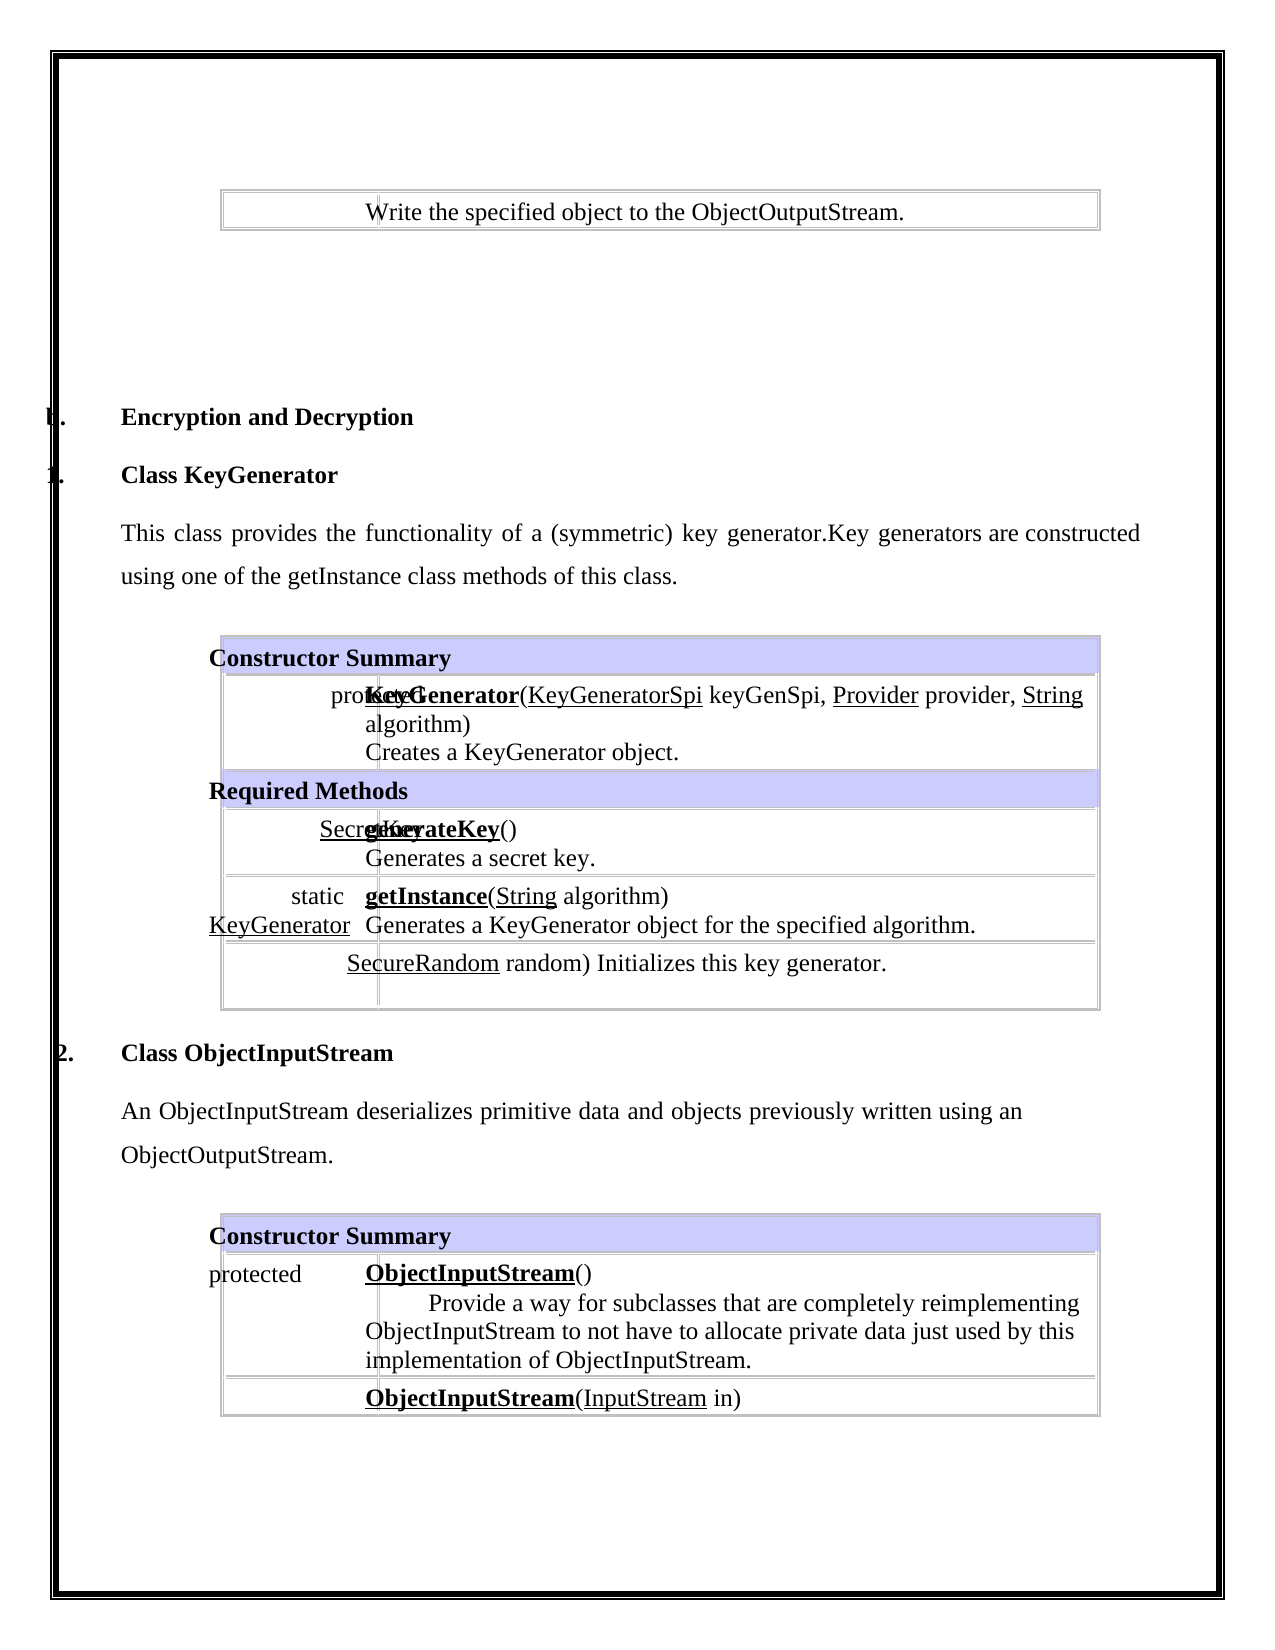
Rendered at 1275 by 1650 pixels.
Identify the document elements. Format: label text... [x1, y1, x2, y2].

table_cell void [224, 940, 378, 1007]
table_cell Required Methods [224, 769, 1097, 807]
text This class provides the functionality of a (symmetric) key generator.Key generators are constructed using one of the getInstance class methods of this class. [121, 518, 1189, 590]
table_cell protected [222, 673, 377, 768]
table_cell init(SecureRandom random) Initializes this key generator. [379, 940, 1097, 1007]
text An ObjectInputStream deserializes primitive data and objects previously written using an ObjectOutputStream. [121, 1096, 1189, 1168]
table_header [224, 193, 378, 227]
table_cell ObjectInputStream(InputStream in) [379, 1375, 1097, 1414]
subtitle Class ObjectInputStream [59, 1038, 1189, 1067]
table_cell static KeyGenerator [224, 874, 377, 940]
table_header Constructor Summary [224, 639, 1097, 673]
table_cell protected [224, 1251, 377, 1375]
table_header Constructor Summary [224, 1217, 1097, 1251]
table_cell generateKey() Generates a secret key. [379, 807, 1099, 873]
table_header Write the specified object to the ObjectOutputStream. [379, 193, 1097, 227]
table_cell ObjectInputStream() Provide a way for subclasses that are completely reimplementing ObjectInputStream to not have to allocate private data just used by this implementation of ObjectInputStream. [380, 1251, 1097, 1375]
table_cell SecretKey [222, 807, 378, 873]
table_cell KeyGenerator(KeyGeneratorSpi keyGenSpi, Provider provider, String algorithm) Creates a KeyGenerator object. [380, 673, 1099, 768]
table_cell getInstance(String algorithm) Generates a KeyGenerator object for the specified algorithm. [380, 874, 1097, 940]
subtitle Encryption and Decryption [59, 402, 1189, 430]
list Class KeyGenerator [59, 460, 1189, 489]
table_cell [224, 1375, 378, 1414]
